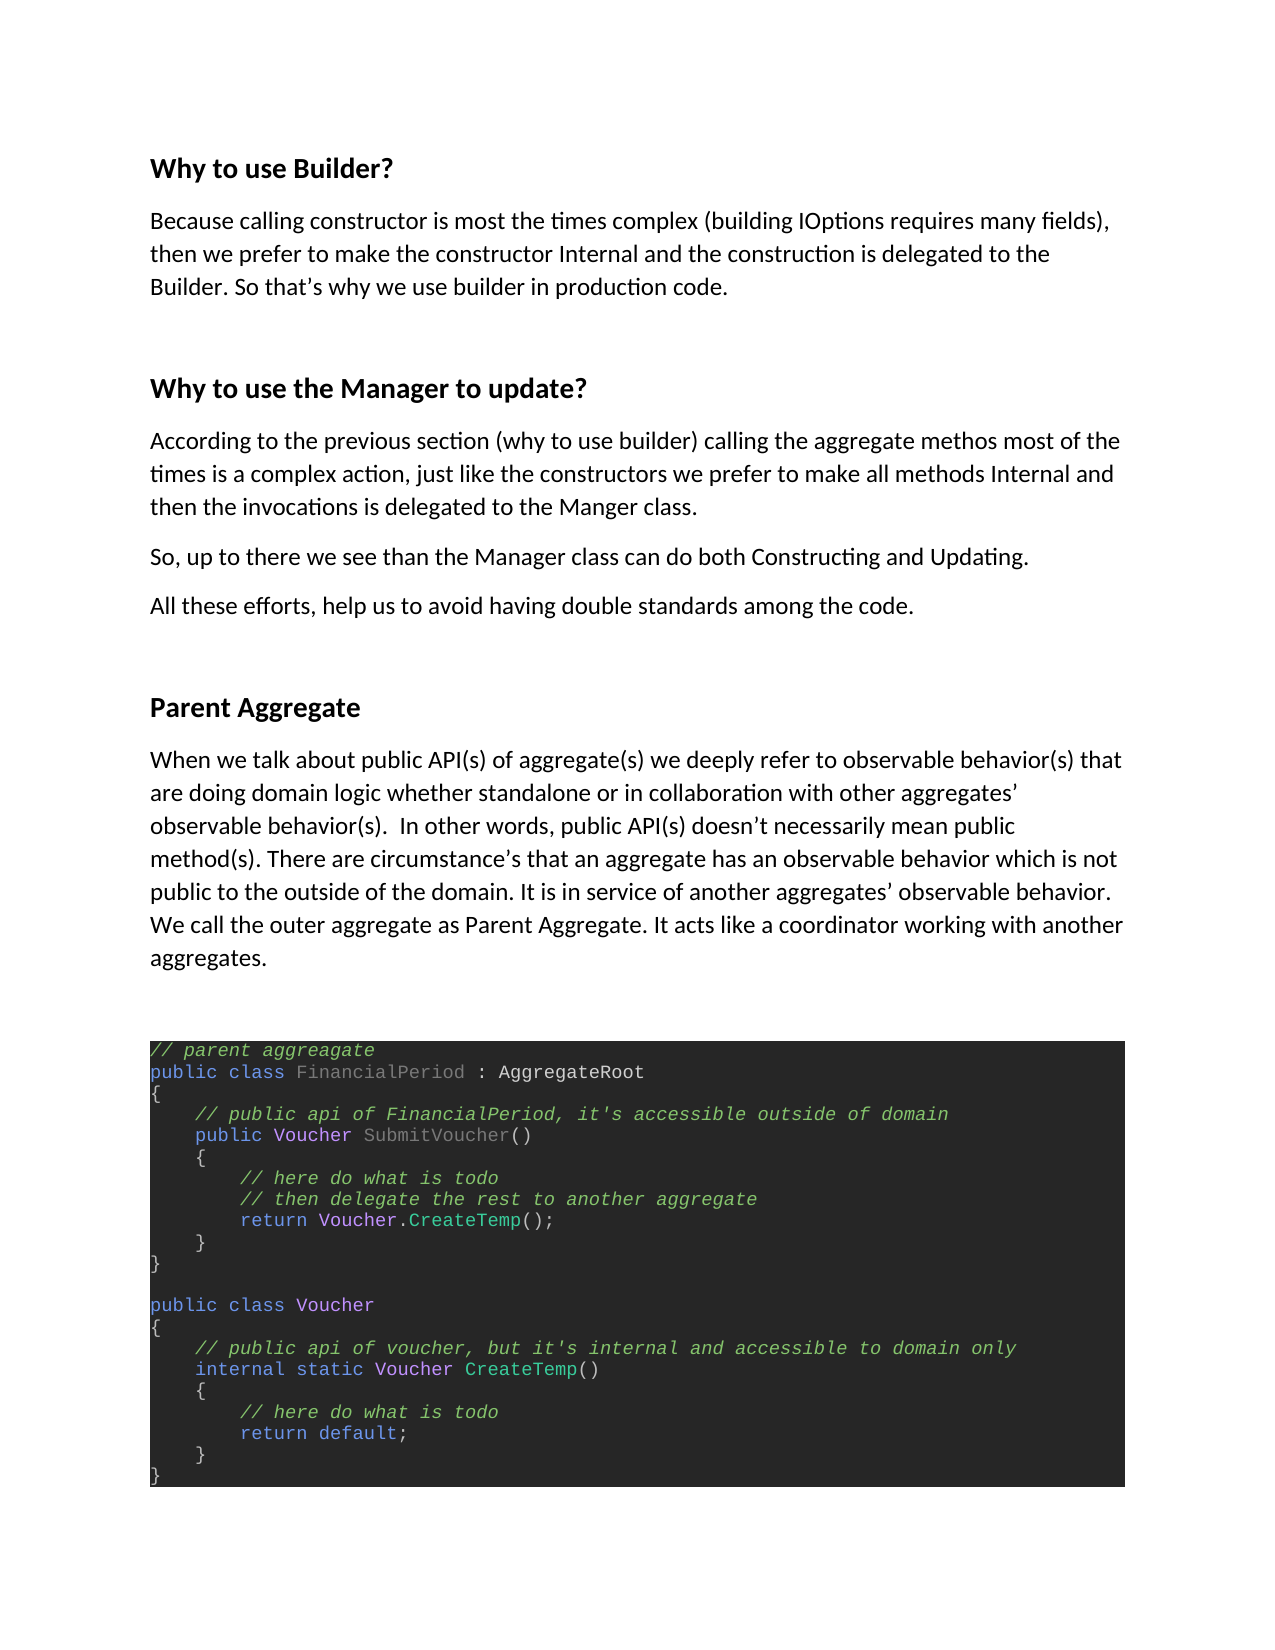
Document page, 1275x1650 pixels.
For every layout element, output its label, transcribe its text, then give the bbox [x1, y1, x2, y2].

text // parent aggreagate public class FinancialPeriod : AggregateRoot { // public api of FinancialPeriod, it's accessible outside of domain public Voucher SubmitVoucher() { // here do what is todo // then delegate the rest to another aggregate return Voucher.CreateTemp(); } } public class Voucher { // public api of voucher, but it's internal and accessible to domain only internal static Voucher CreateTemp() { // here do what is todo return default; } } [150, 1041, 1125, 1487]
text Because calling constructor is most the times complex (building IOptions requires many fields), then we prefer to make the constructor Internal and the construction is delegated to the Builder. So that’s why we use builder in production code. [150, 205, 1125, 301]
text When we talk about public API(s) of aggregate(s) we deeply refer to observable behavior(s) that are doing domain logic whether standalone or in collaboration with other aggregates’ observable behavior(s). In other words, public API(s) doesn’t necessarily mean public method(s). There are circumstance’s that an aggregate has an observable behavior which is not public to the outside of the domain. It is in service of another aggregates’ observable behavior. We call the outer aggregate as Parent Aggregate. It acts like a coordinator working with another aggregates. [150, 744, 1125, 972]
text Why to use the Manager to update? [150, 370, 1125, 406]
text Why to use Builder? [150, 150, 1125, 186]
text According to the previous section (why to use builder) calling the aggregate methos most of the times is a complex action, just like the constructors we prefer to make all methods Internal and then the invocations is delegated to the Manger class. [150, 425, 1125, 522]
text So, up to there we see than the Manager class can do both Constructing and Updating. [150, 541, 1125, 571]
text All these efforts, help us to avoid having double standards among the code. [150, 590, 1125, 621]
text Parent Aggregate [150, 689, 1125, 725]
